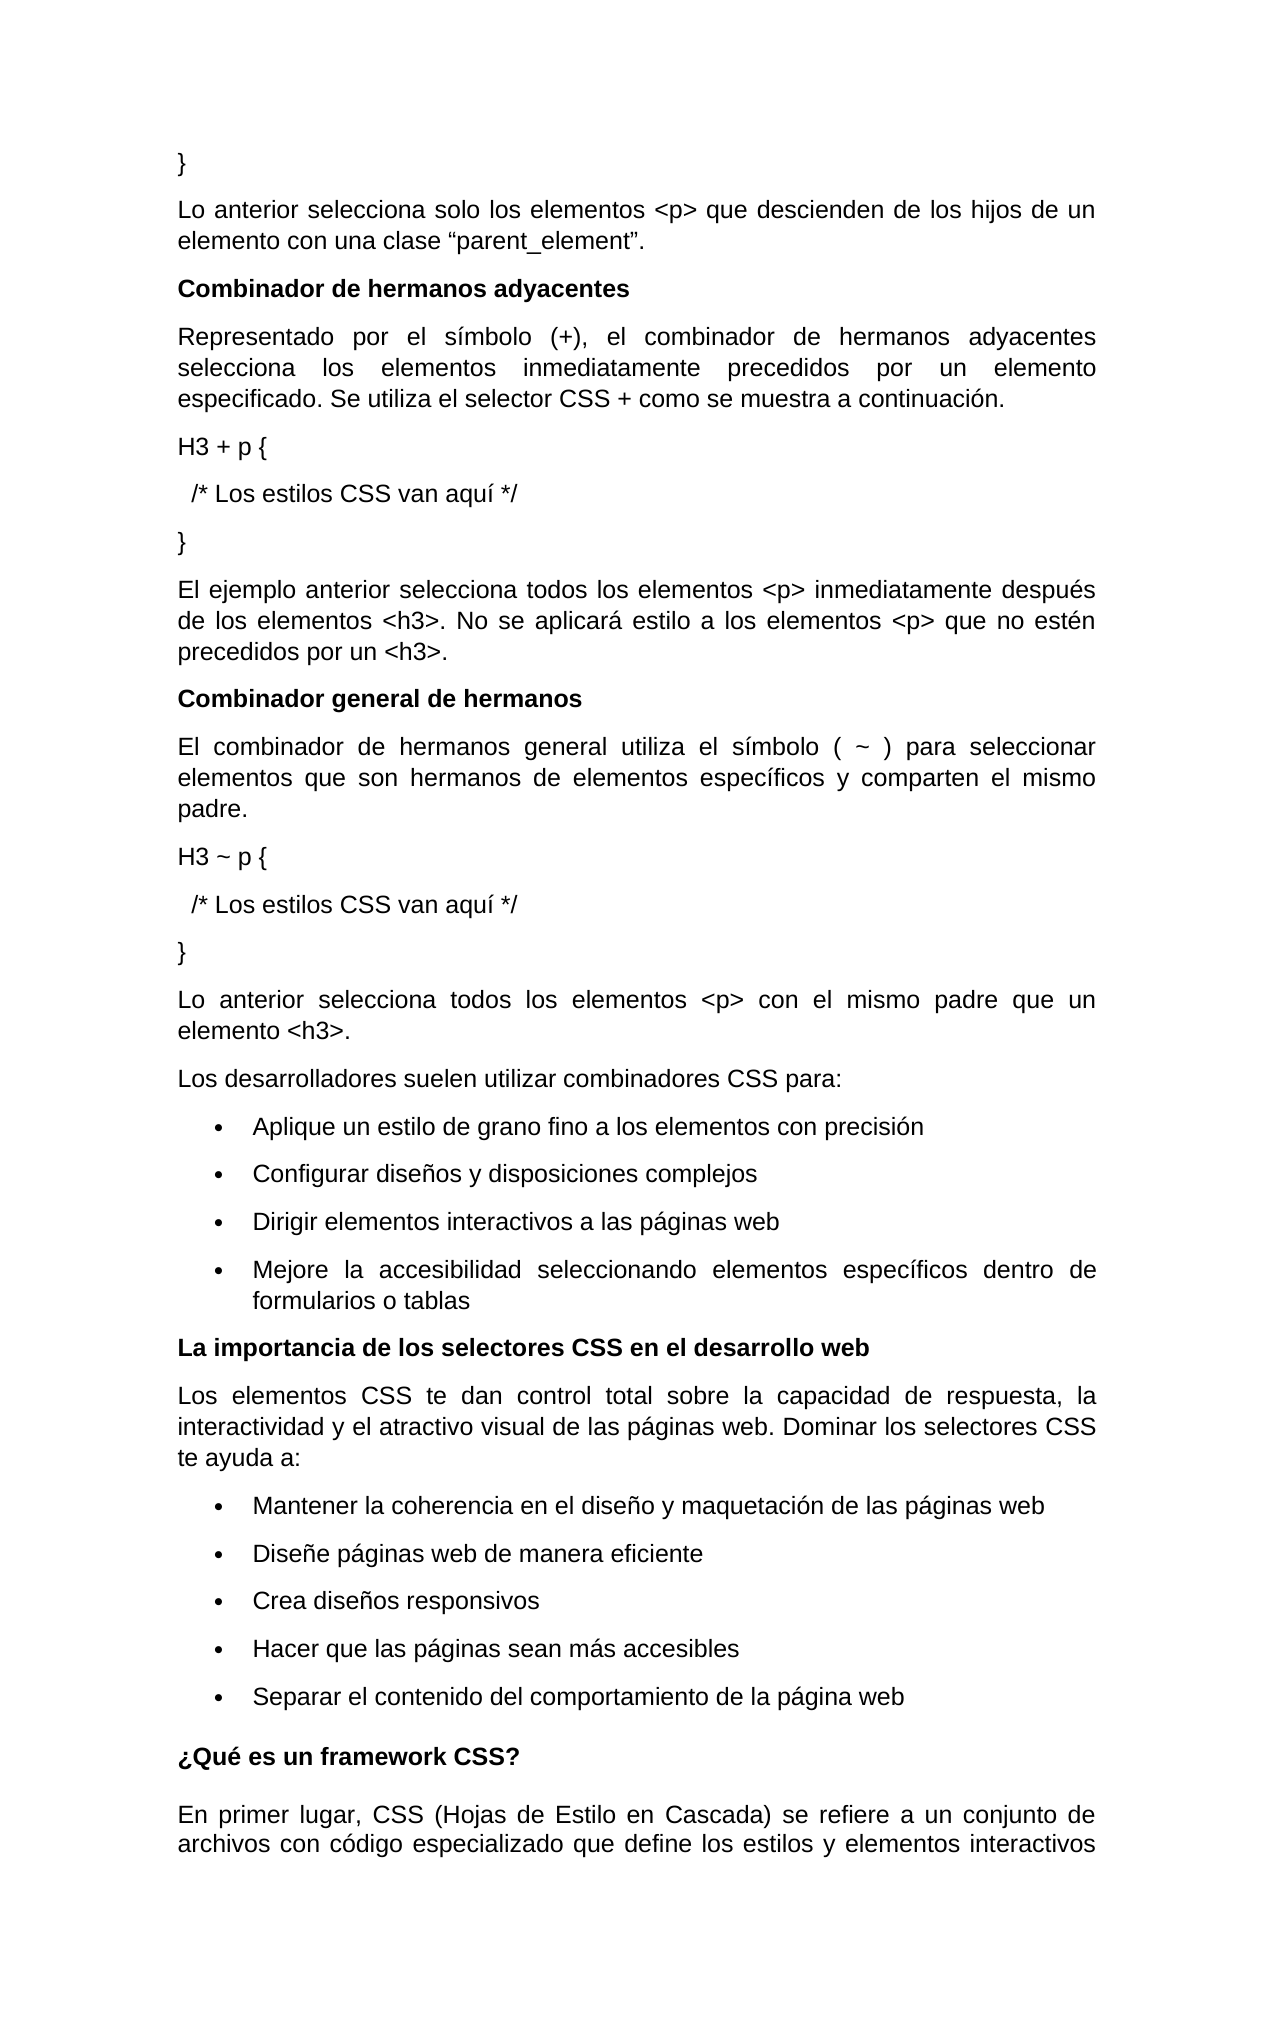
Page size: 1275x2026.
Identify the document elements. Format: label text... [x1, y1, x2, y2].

list Hacer que las páginas sean más accesibles [215, 1634, 1098, 1663]
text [177, 1800, 1098, 1857]
list Diseñe páginas web de manera eficiente [215, 1539, 1098, 1567]
text /* Los estilos CSS van aquí */ [177, 890, 1098, 918]
text H3 + p { [177, 432, 1098, 460]
list Mejore la accesibilidad seleccionando elementos específicos dentro de formularios o tablas [215, 1255, 1098, 1314]
text } [177, 937, 1098, 966]
text Los elementos CSS te dan control total sobre la capacidad de respuesta, la interactividad y el atractivo visual de las páginas web. Dominar los selectores CSS te ayuda a: [177, 1381, 1098, 1472]
text /* Los estilos CSS van aquí */ [177, 479, 1098, 508]
list Separar el contenido del comportamiento de la página web [215, 1682, 1098, 1711]
text Combinador general de hermanos [177, 684, 1098, 713]
text Lo anterior selecciona todos los elementos <p> con el mismo padre que un elemento <h3>. [177, 985, 1098, 1045]
text El combinador de hermanos general utiliza el símbolo ( ~ ) para seleccionar elementos que son hermanos de elementos específicos y comparten el mismo padre. [177, 732, 1098, 823]
subtitle ¿Qué es un framework CSS? [177, 1742, 1098, 1771]
list Crea diseños responsivos [215, 1586, 1098, 1615]
text La importancia de los selectores CSS en el desarrollo web [177, 1333, 1098, 1362]
list Mantener la coherencia en el diseño y maquetación de las páginas web [215, 1491, 1098, 1520]
list Configurar diseños y disposiciones complejos [215, 1159, 1098, 1188]
text H3 ~ p { [177, 842, 1098, 871]
text Los desarrolladores suelen utilizar combinadores CSS para: [177, 1064, 1098, 1093]
text } [177, 148, 1098, 176]
text Representado por el símbolo (+), el combinador de hermanos adyacentes selecciona los elementos inmediatamente precedidos por un elemento especificado. Se utiliza el selector CSS + como se muestra a continuación. [177, 322, 1098, 413]
list Dirigir elementos interactivos a las páginas web [215, 1207, 1098, 1236]
list Aplique un estilo de grano fino a los elementos con precisión [215, 1112, 1098, 1140]
text Combinador de hermanos adyacentes [177, 274, 1098, 303]
text El ejemplo anterior selecciona todos los elementos <p> inmediatamente después de los elementos <h3>. No se aplicará estilo a los elementos <p> que no estén precedidos por un <h3>. [177, 575, 1098, 666]
text Lo anterior selecciona solo los elementos <p> que descienden de los hijos de un elemento con una clase “parent_element”. [177, 195, 1098, 255]
text } [177, 527, 1098, 556]
